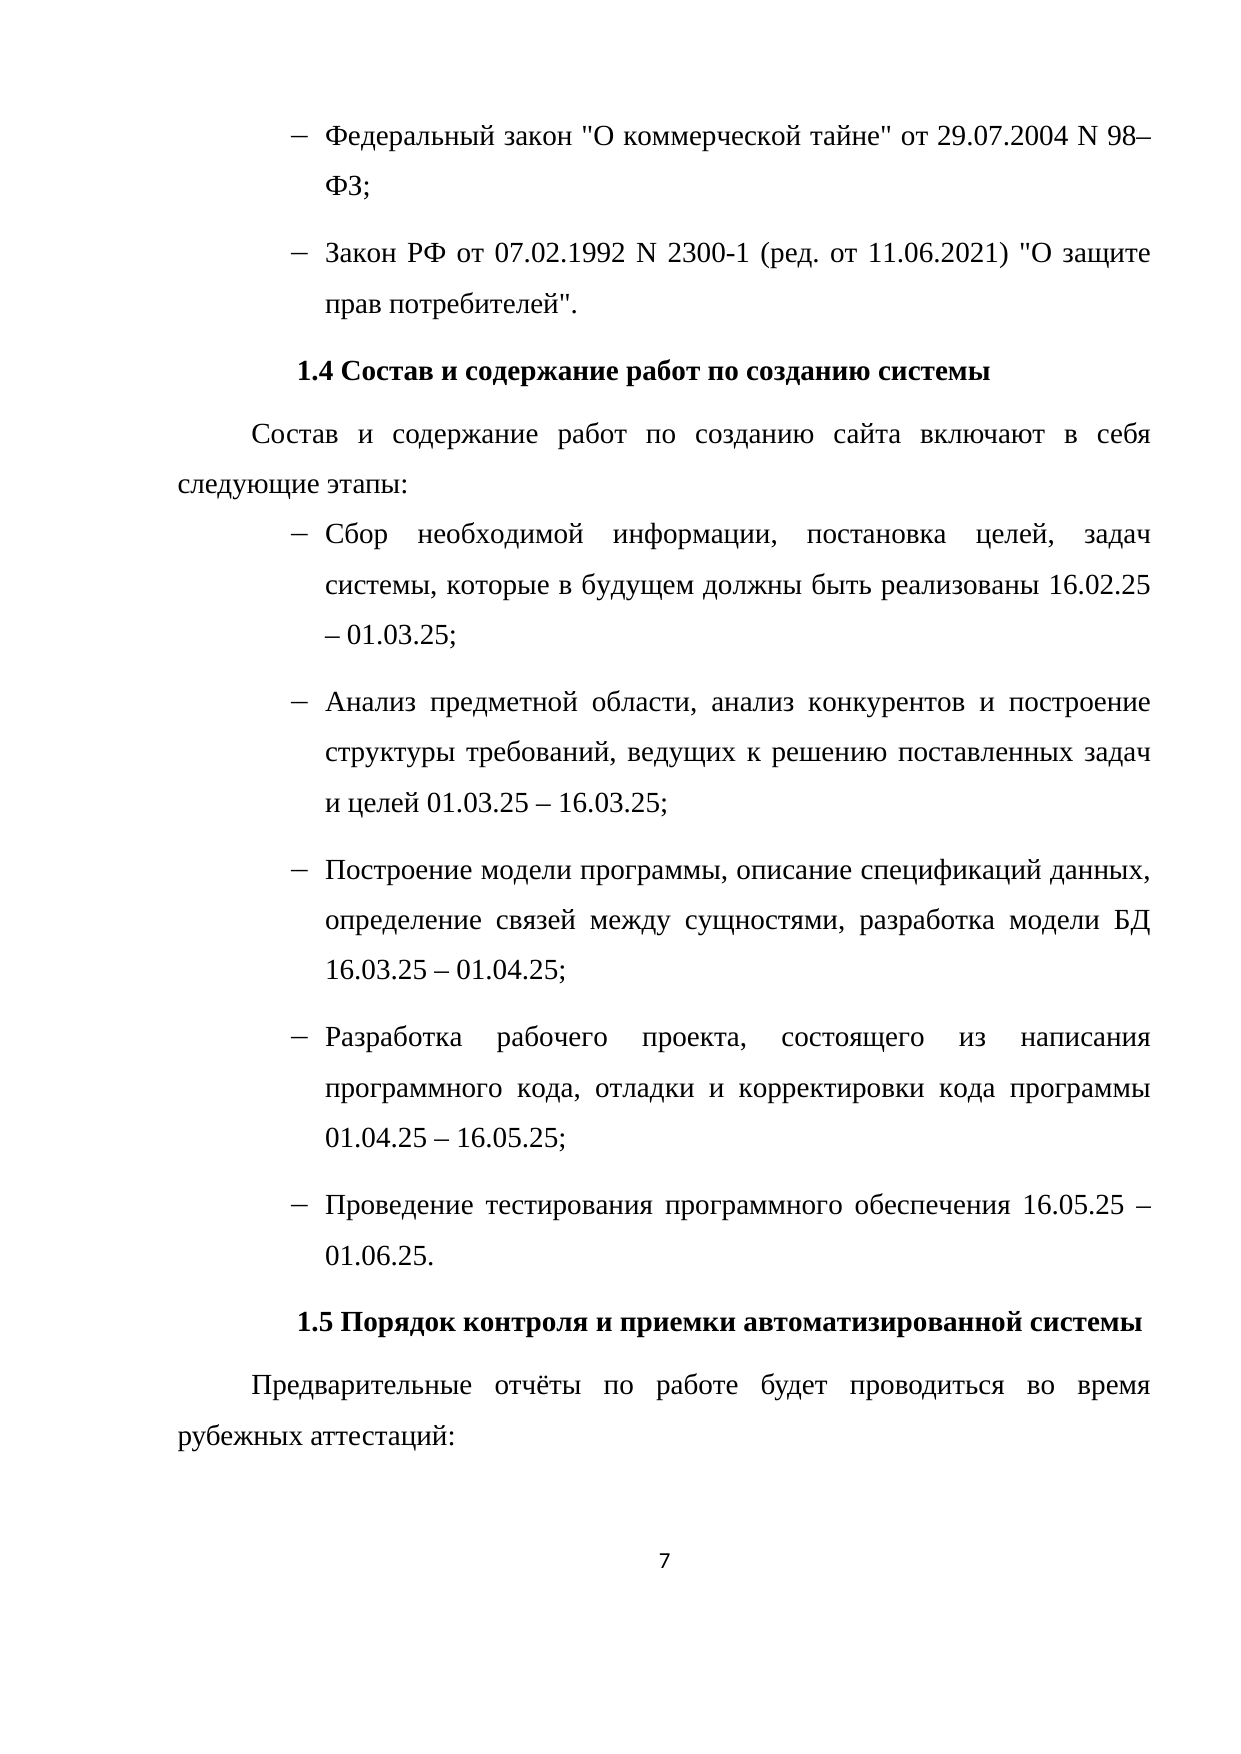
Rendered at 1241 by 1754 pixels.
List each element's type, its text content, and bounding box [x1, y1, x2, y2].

text Разработка рабочего проекта, состоящего из написания программного кода, отладки и корректировки кода программы 01.04.25 – 16.05.25; [288, 1019, 1152, 1154]
text Предварительные отчёты по работе будет проводиться во время рубежных аттестаций: [177, 1367, 1152, 1451]
text Сбор необходимой информации, постановка целей, задач системы, которые в будущем должны быть реализованы 16.02.25 – 01.03.25; [288, 516, 1152, 651]
text Построение модели программы, описание спецификаций данных, определение связей между сущностями, разработка модели БД 16.03.25 – 01.04.25; [288, 852, 1152, 986]
text Состав и содержание работ по созданию системы [297, 353, 1152, 386]
text Анализ предметной области, анализ конкурентов и построение структуры требований, ведущих к решению поставленных задач и целей 01.03.25 – 16.03.25; [288, 684, 1152, 818]
text Федеральный закон "О коммерческой тайне" от 29.07.2004 N 98–ФЗ; [288, 118, 1152, 202]
text Закон РФ от 07.02.1992 N 2300-1 (ред. от 11.06.2021) "О защите прав потребителей". [288, 236, 1152, 319]
text Состав и содержание работ по созданию сайта включают в себя следующие этапы: [177, 416, 1152, 499]
text Проведение тестирования программного обеспечения 16.05.25 – 01.06.25. [288, 1187, 1152, 1271]
text Порядок контроля и приемки автоматизированной системы [297, 1304, 1152, 1338]
